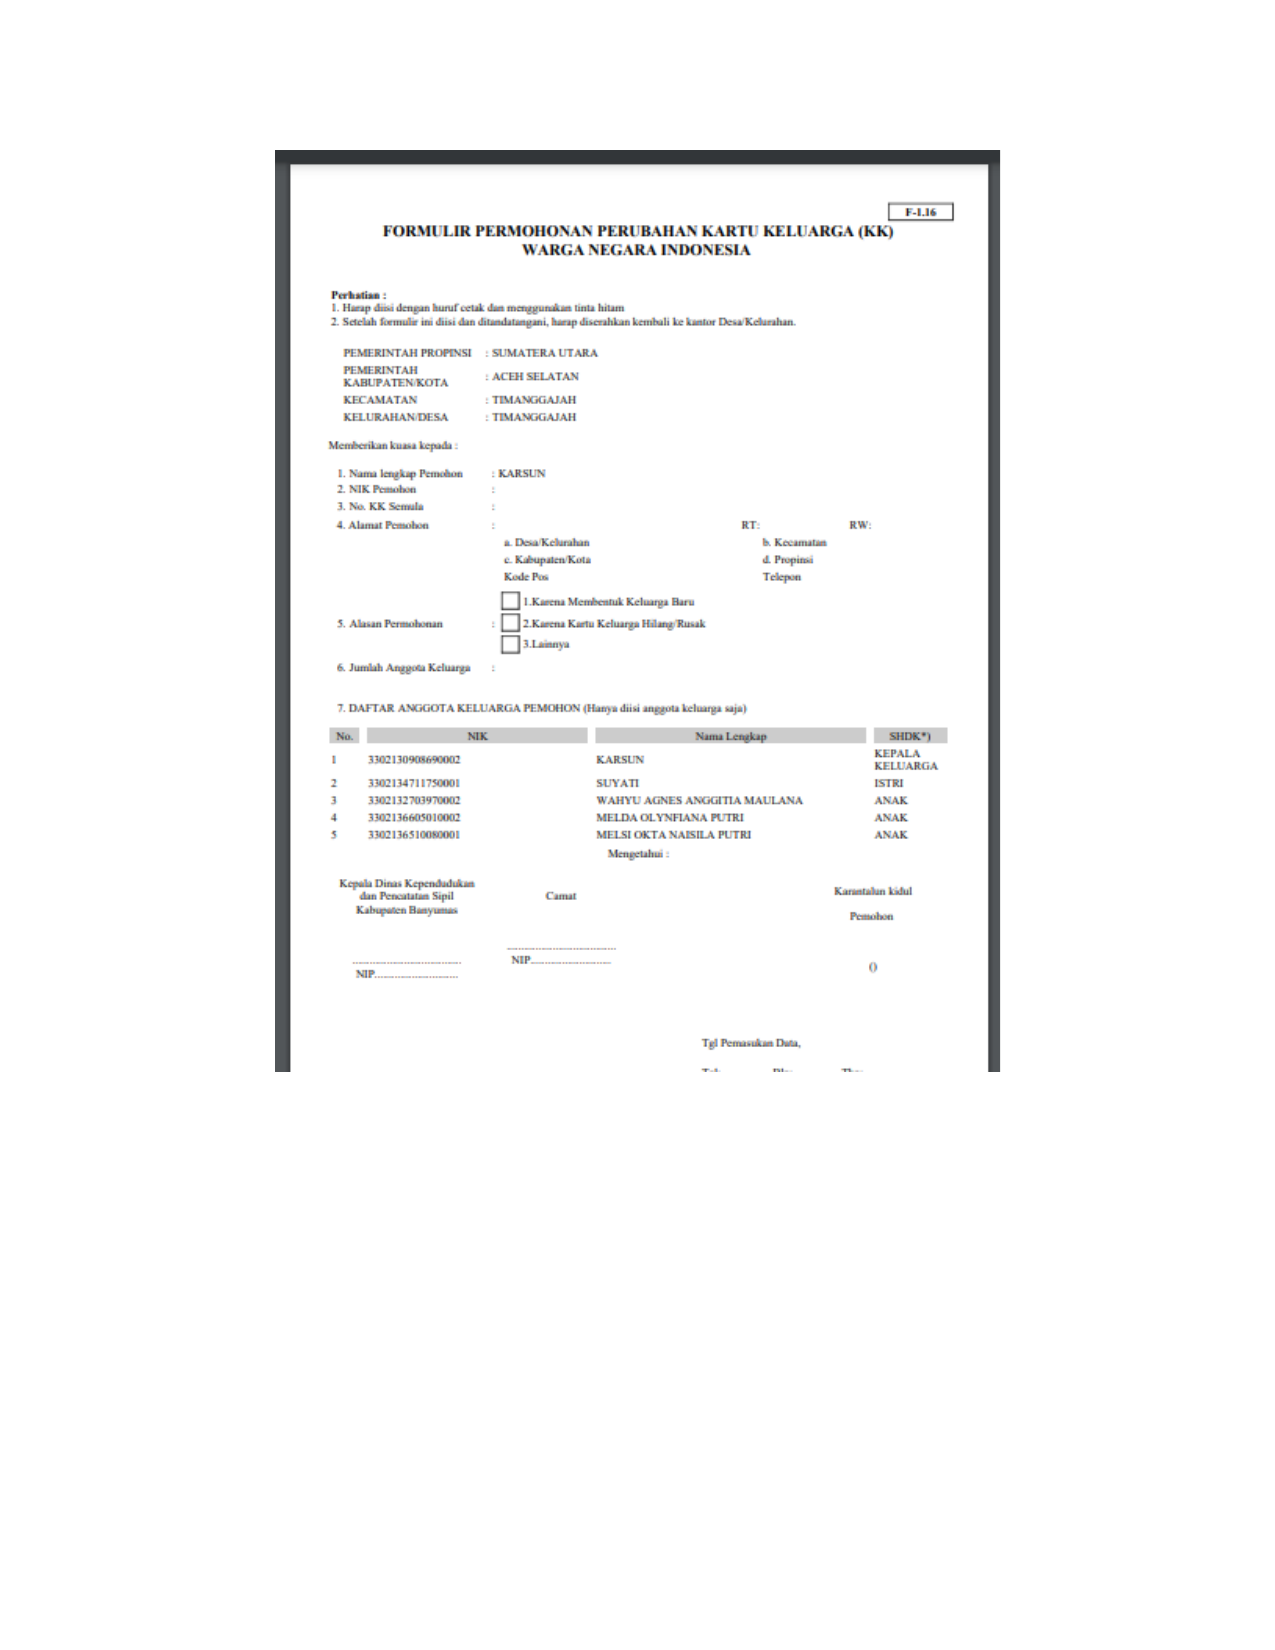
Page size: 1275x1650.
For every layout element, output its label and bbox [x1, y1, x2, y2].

picture [275, 150, 1001, 1072]
